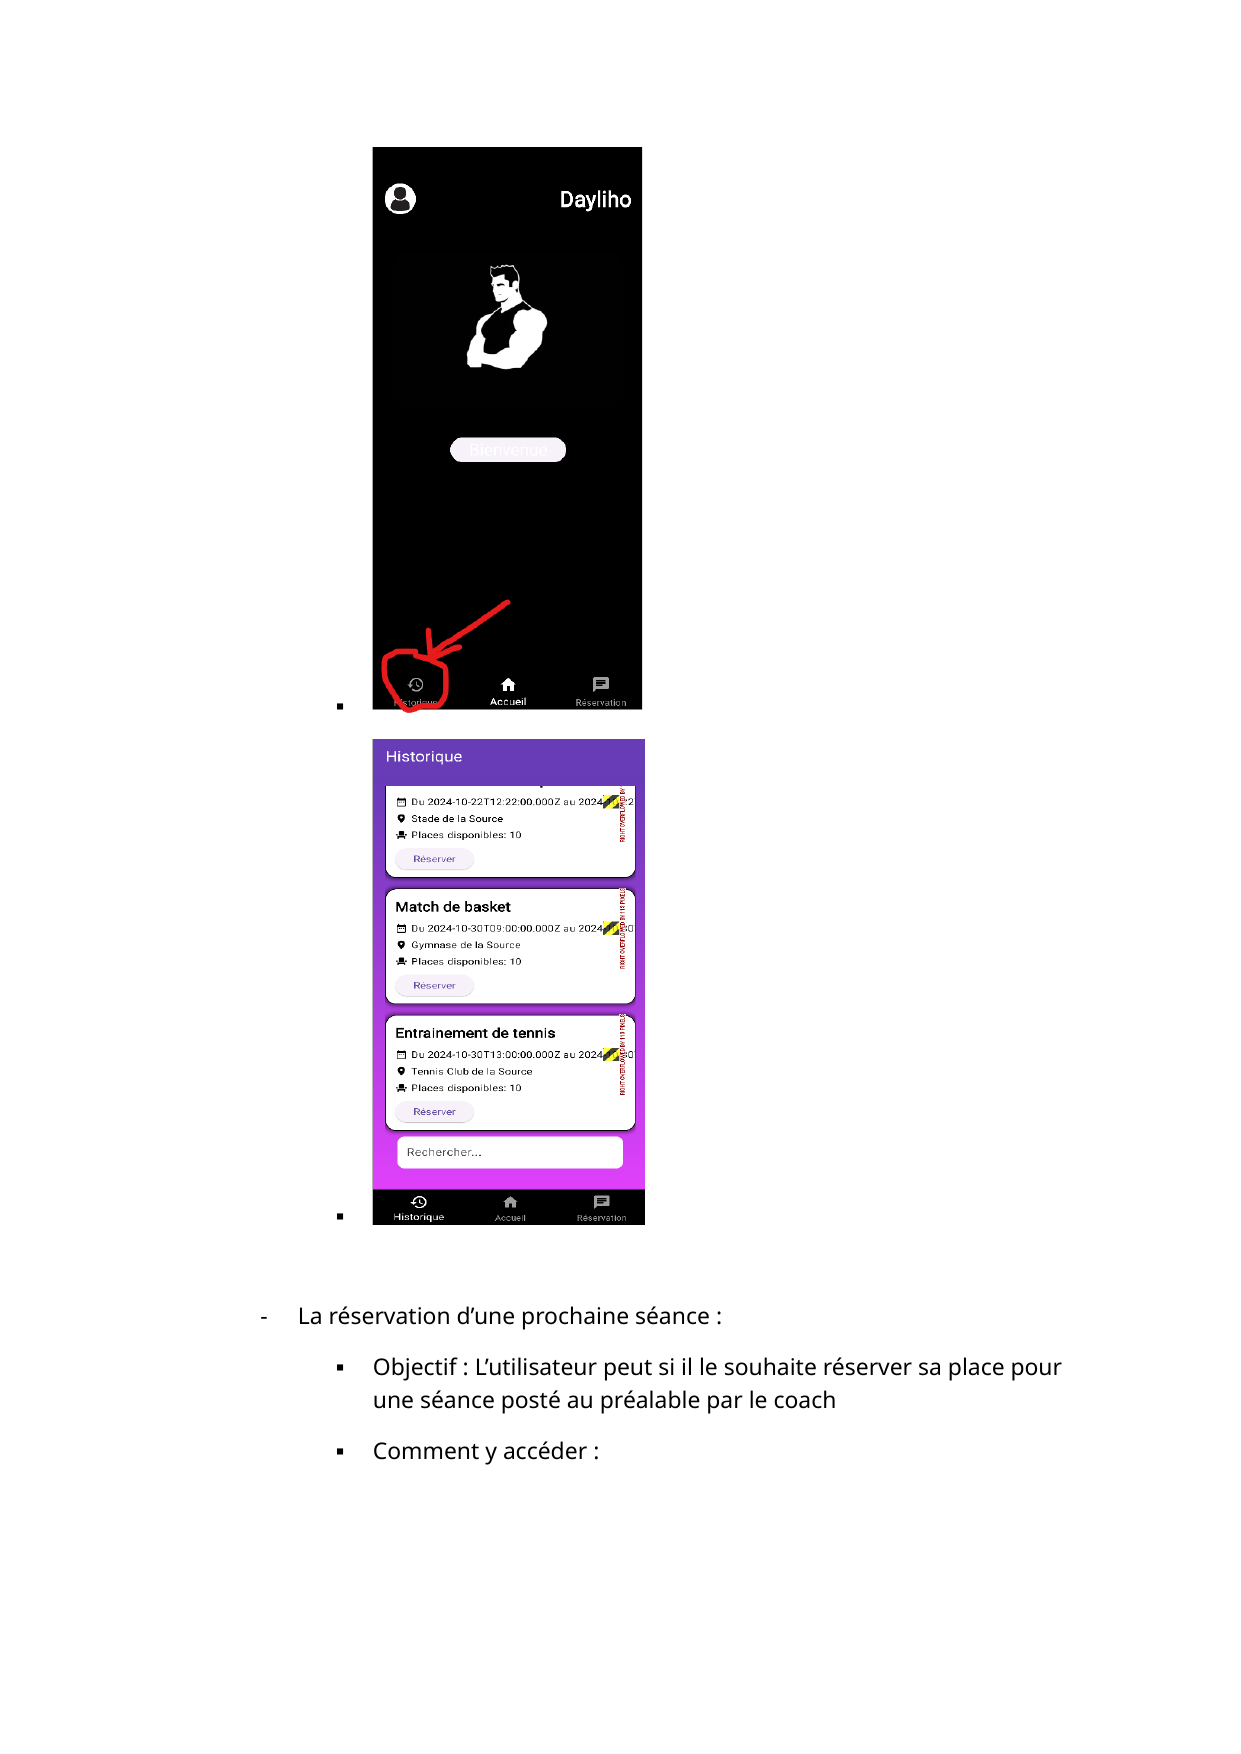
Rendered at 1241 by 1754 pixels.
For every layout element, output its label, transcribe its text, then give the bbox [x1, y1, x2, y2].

list La réservation d’une prochaine séance : [260, 1300, 1093, 1331]
picture [372, 739, 645, 1225]
list Objectif : L’utilisateur peut si il le souhaite réserver sa place pour une séance posté au préalable par le coach [335, 1350, 1093, 1415]
list Comment y accéder : [335, 1434, 1093, 1466]
picture [372, 147, 643, 715]
